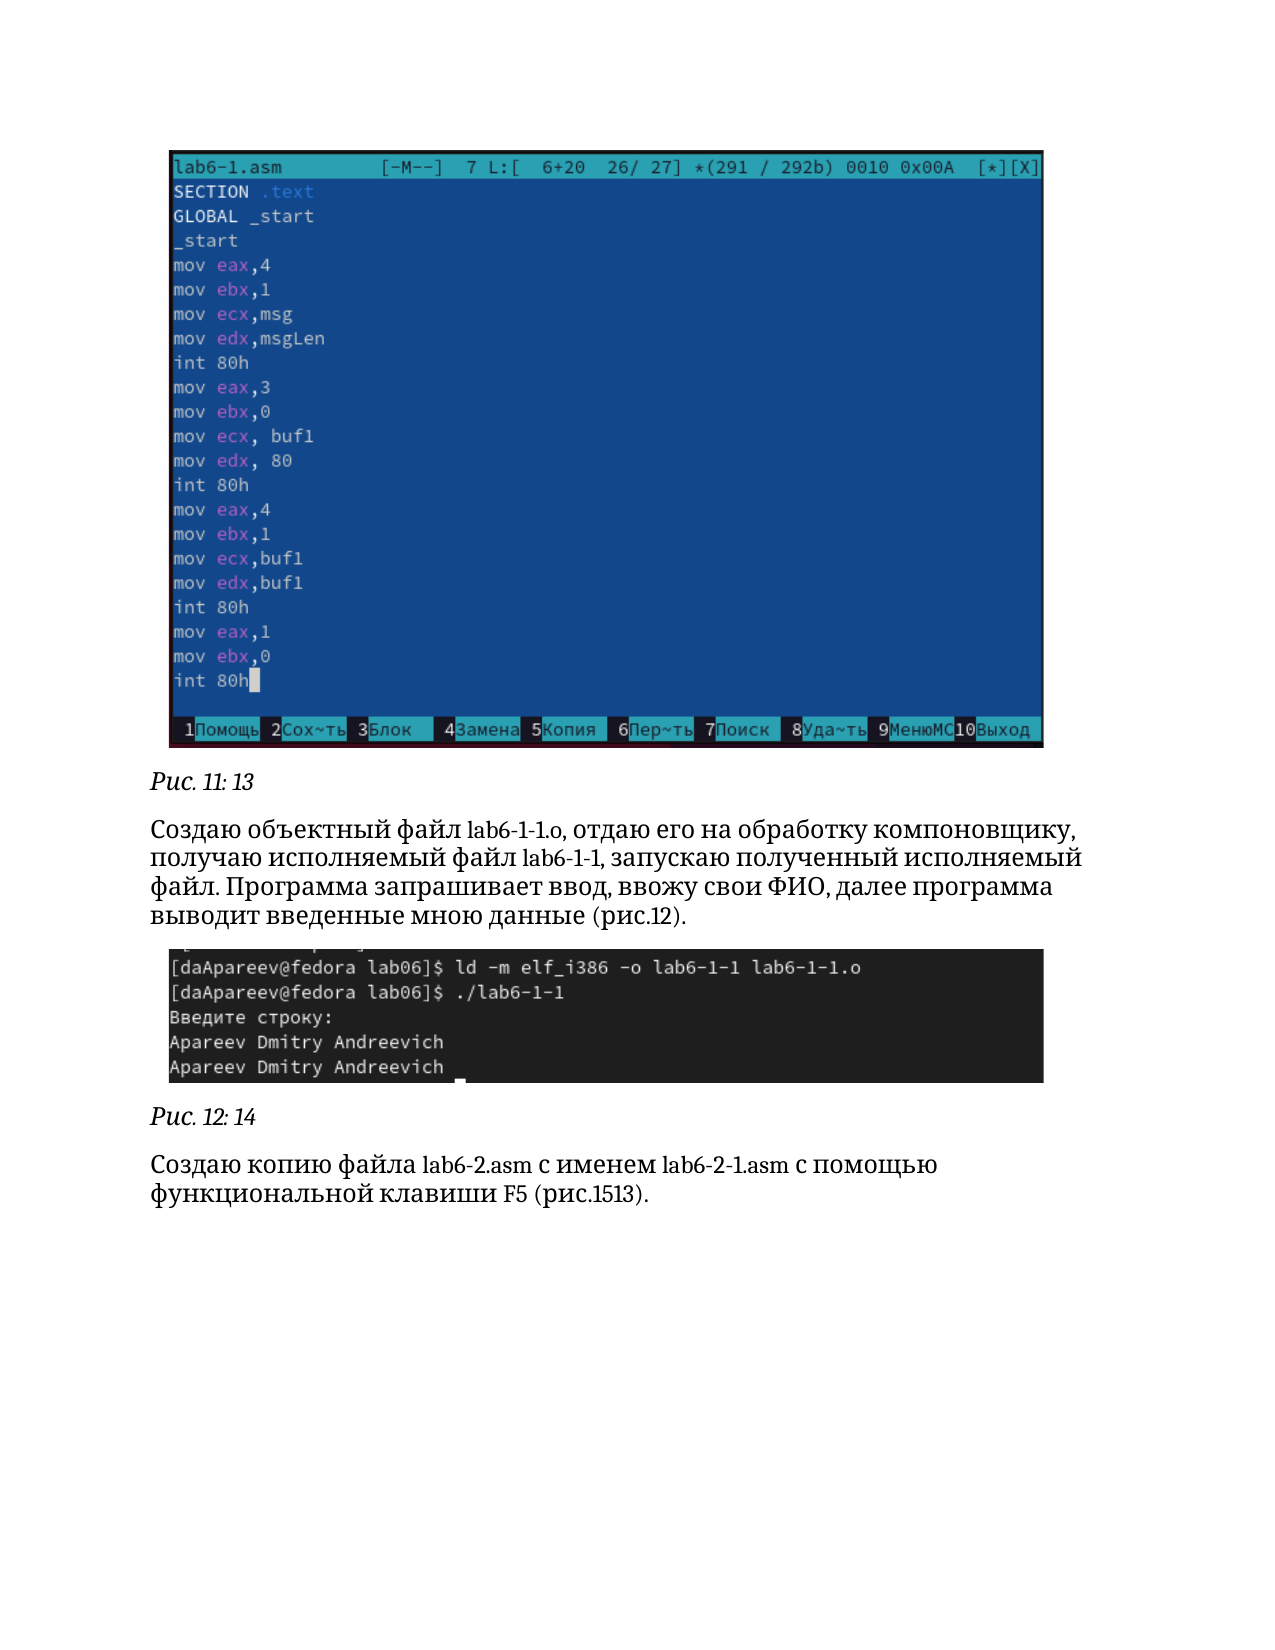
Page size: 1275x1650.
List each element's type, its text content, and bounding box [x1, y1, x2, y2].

picture [168, 150, 1044, 748]
text Рис. 11: 13 [150, 768, 1125, 797]
picture [168, 949, 1044, 1083]
text Создаю объектный файл lab6-1-1.o, отдаю его на обработку компоновщику, получаю исполняемый файл lab6-1-1, запускаю полученный исполняемый файл. Программа запрашивает ввод, ввожу свои ФИО, далее программа выводит введенные мною данные (рис.12). [150, 816, 1125, 931]
text Рис. 12: 14 [150, 1103, 1125, 1132]
text Создаю копию файла lab6-2.asm с именем lab6-2-1.asm с помощью функциональной клавиши F5 (рис.1513). [150, 1151, 1125, 1208]
